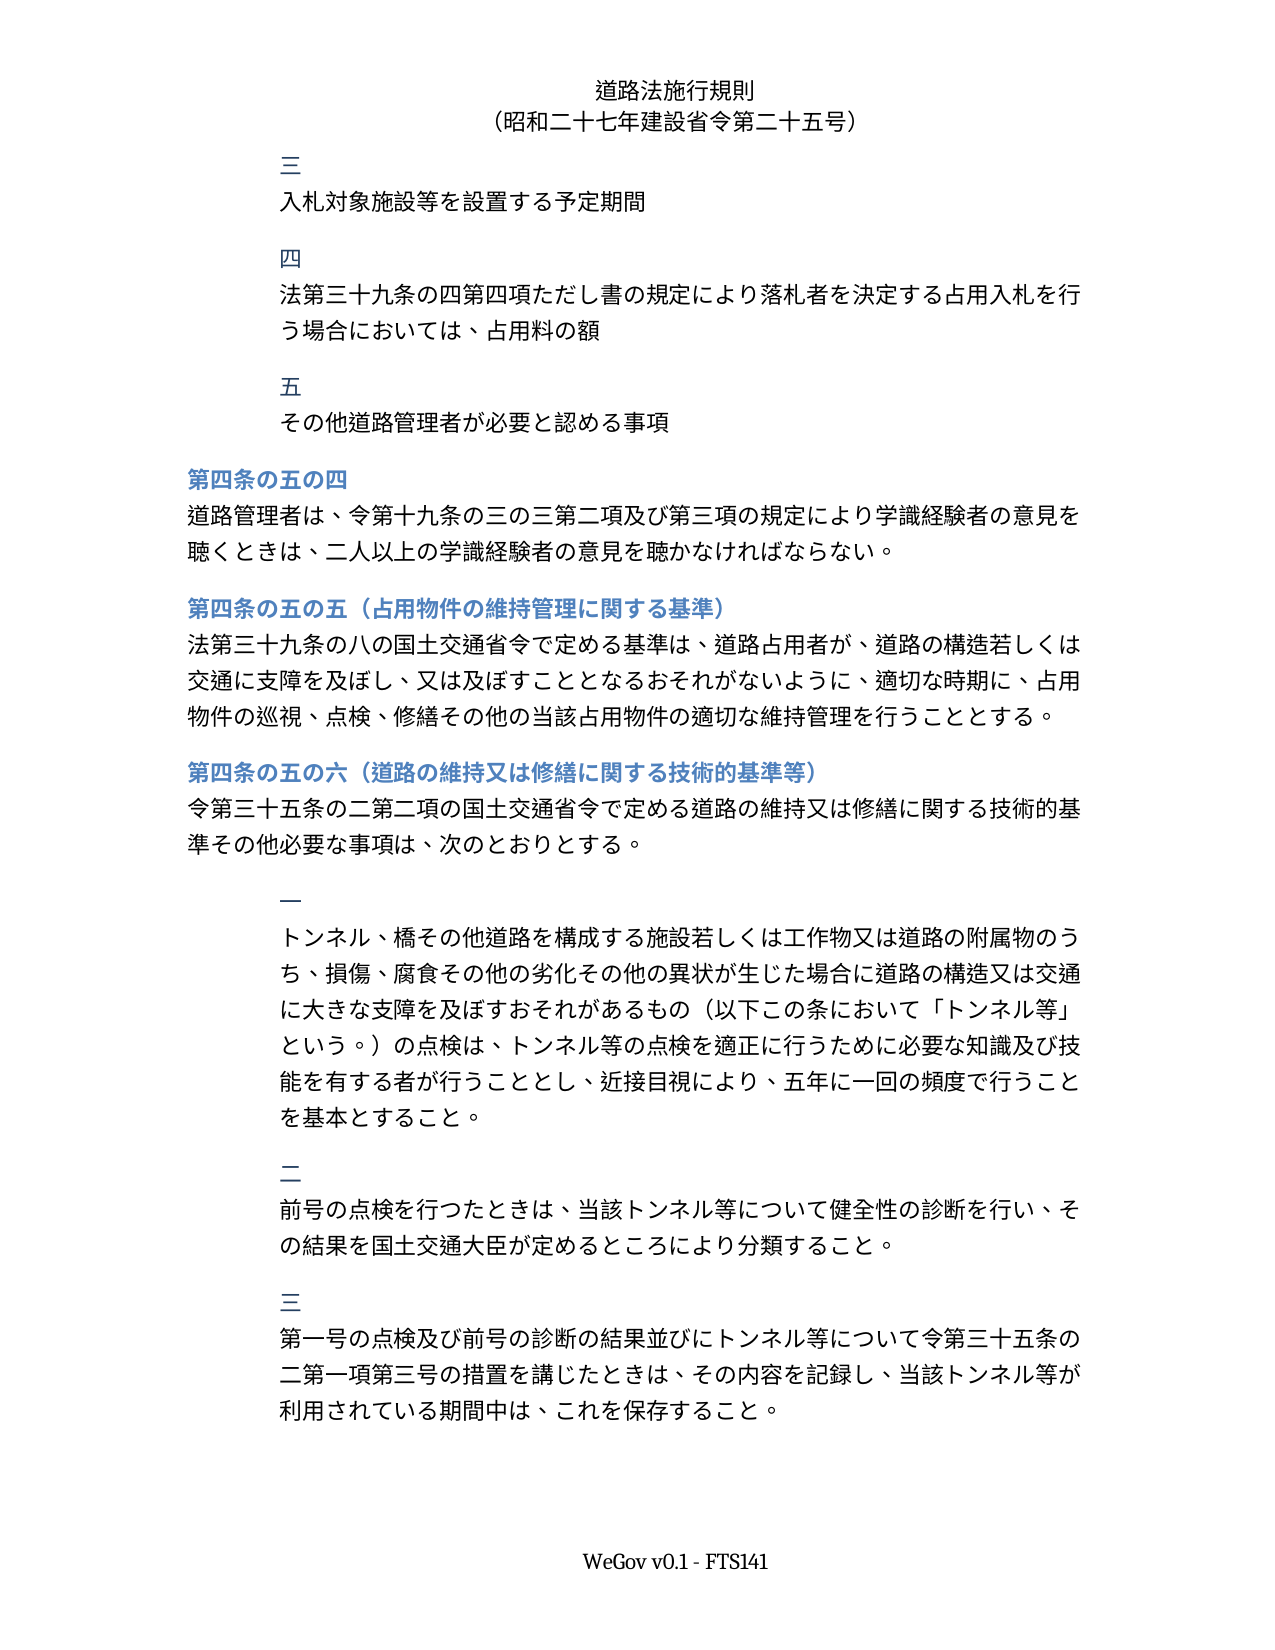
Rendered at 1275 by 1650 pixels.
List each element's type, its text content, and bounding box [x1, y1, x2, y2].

text 法第三十九条の四第四項ただし書の規定により落札者を決定する占用入札を行う場合においては、占用料の額 [279, 279, 1087, 346]
subtitle 二 [279, 1158, 1087, 1189]
text 第一号の点検及び前号の診断の結果並びにトンネル等について令第三十五条の二第一項第三号の措置を講じたときは、その内容を記録し、当該トンネル等が利用されている期間中は、これを保存すること。 [279, 1323, 1087, 1426]
subtitle 五 [279, 371, 1087, 403]
subtitle 第四条の五の六（道路の維持又は修繕に関する技術的基準等） [187, 757, 1087, 788]
subtitle 四 [279, 243, 1087, 274]
text その他道路管理者が必要と認める事項 [279, 407, 1087, 438]
subtitle 第四条の五の四 [187, 464, 1087, 495]
text 入札対象施設等を設置する予定期間 [279, 186, 1087, 217]
text 法第三十九条の八の国土交通省令で定める基準は、道路占用者が、道路の構造若しくは交通に支障を及ぼし、又は及ぼすこととなるおそれがないように、適切な時期に、占用物件の巡視、点検、修繕その他の当該占用物件の適切な維持管理を行うこととする。 [187, 629, 1087, 732]
text 令第三十五条の二第二項の国土交通省令で定める道路の維持又は修繕に関する技術的基準その他必要な事項は、次のとおりとする。 [187, 793, 1087, 860]
text 前号の点検を行つたときは、当該トンネル等について健全性の診断を行い、その結果を国土交通大臣が定めるところにより分類すること。 [279, 1194, 1087, 1261]
subtitle 三 [279, 150, 1087, 181]
subtitle 第四条の五の五（占用物件の維持管理に関する基準） [187, 593, 1087, 624]
subtitle 一 [279, 886, 1087, 917]
text 道路管理者は、令第十九条の三の三第二項及び第三項の規定により学識経験者の意見を聴くときは、二人以上の学識経験者の意見を聴かなければならない。 [187, 500, 1087, 567]
text トンネル、橋その他道路を構成する施設若しくは工作物又は道路の附属物のうち、損傷、腐食その他の劣化その他の異状が生じた場合に道路の構造又は交通に大きな支障を及ぼすおそれがあるもの（以下この条において「トンネル等」という。）の点検は、トンネル等の点検を適正に行うために必要な知識及び技能を有する者が行うこととし、近接目視により、五年に一回の頻度で行うことを基本とすること。 [279, 922, 1087, 1133]
subtitle 三 [279, 1287, 1087, 1318]
